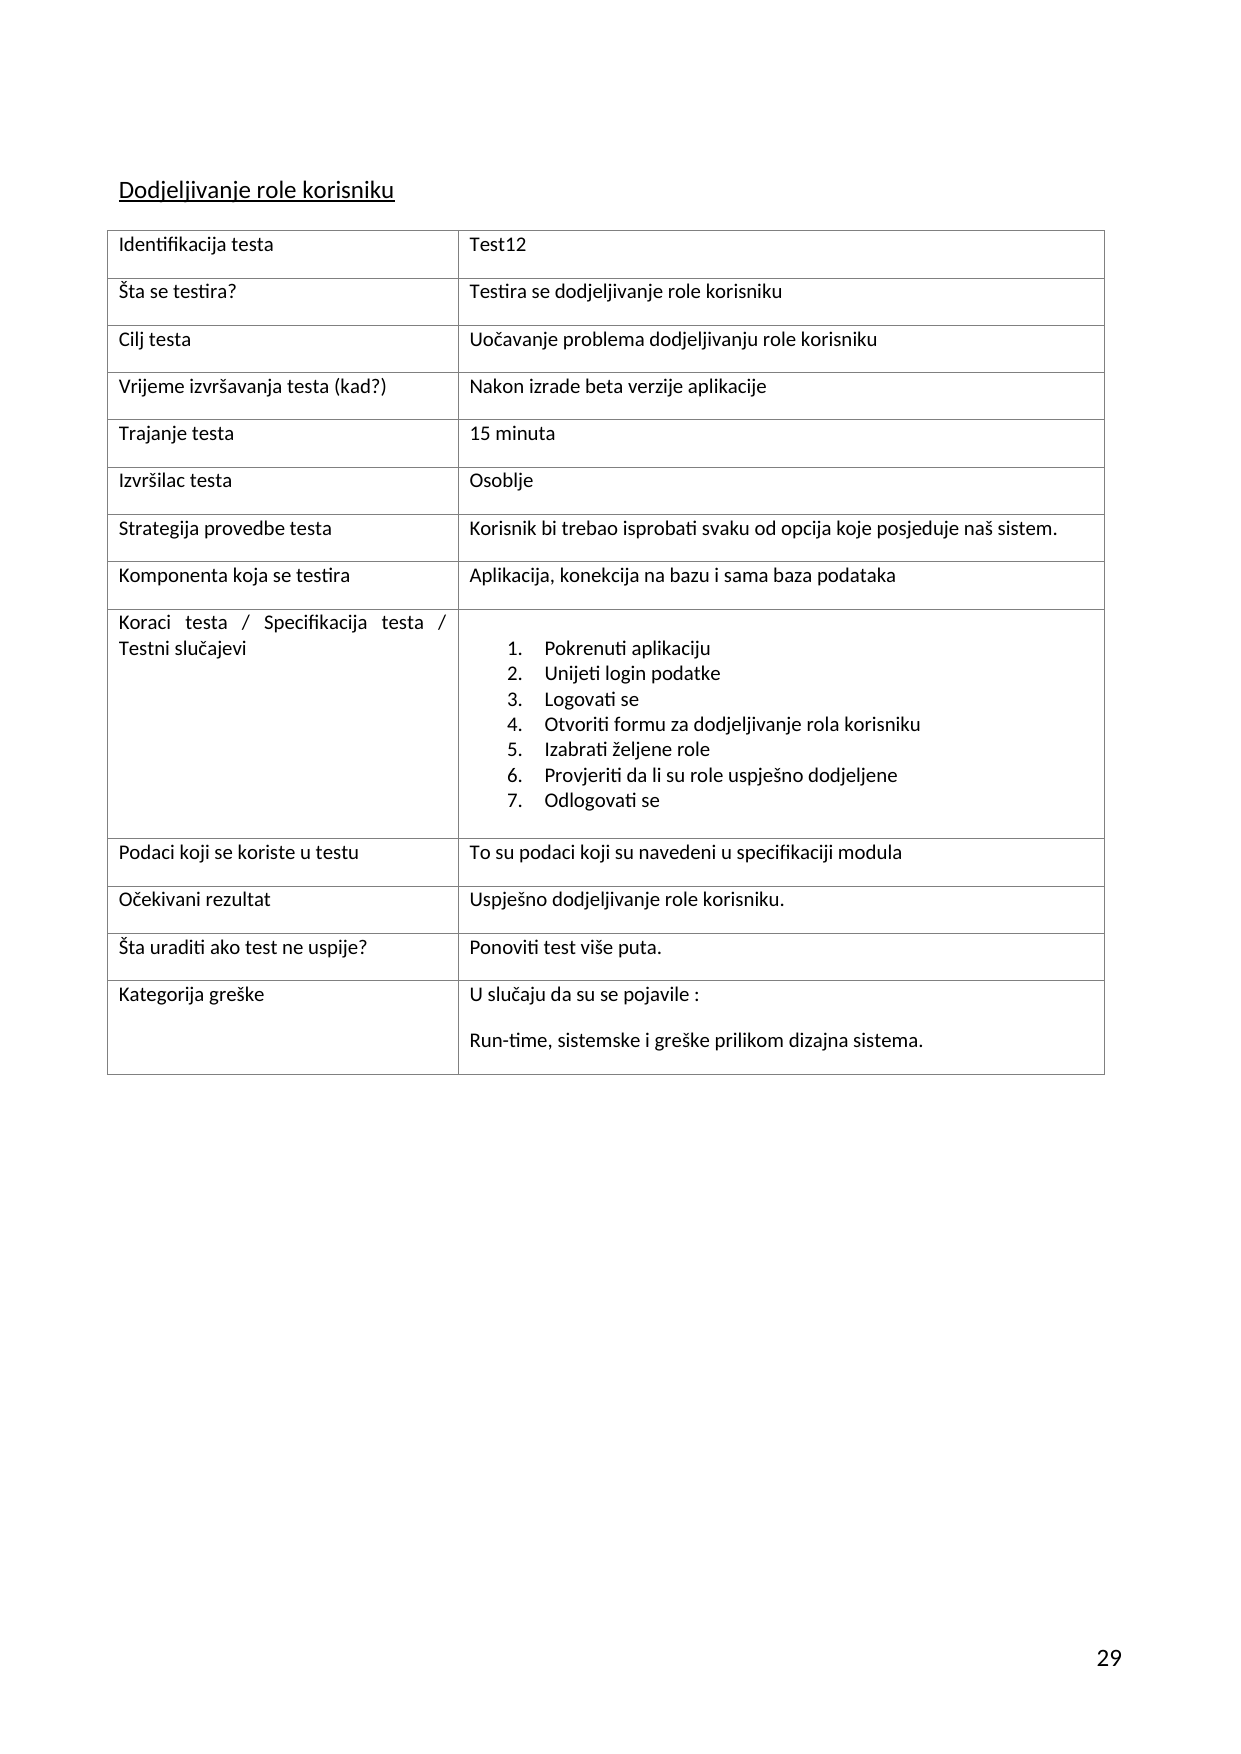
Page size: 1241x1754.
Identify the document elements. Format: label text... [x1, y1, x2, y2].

table_cell Šta se testira? [108, 279, 458, 325]
table_cell Ponoviti test više puta. [459, 934, 1104, 980]
table_cell Aplikacija, konekcija na bazu i sama baza podataka [459, 562, 1104, 608]
table_cell Korisnik bi trebao isprobati svaku od opcija koje posjeduje naš sistem. [459, 515, 1104, 561]
table_cell Uočavanje problema dodjeljivanju role korisniku [459, 326, 1104, 372]
table_cell Koraci testa / Specifikacija testa / Testni slučajevi [108, 610, 458, 838]
table_cell Kategorija greške [108, 981, 458, 1074]
table_cell Vrijeme izvršavanja testa (kad?) [108, 373, 458, 419]
table_cell Šta uraditi ako test ne uspije? [108, 934, 458, 980]
table_header Test12 [459, 231, 1104, 277]
table_cell Cilj testa [108, 326, 458, 372]
table_cell Testira se dodjeljivanje role korisniku [459, 279, 1104, 325]
table_cell Uspješno dodjeljivanje role korisniku. [459, 887, 1104, 933]
table_cell Izvršilac testa [108, 468, 458, 514]
table_cell Osoblje [459, 468, 1104, 514]
table_cell Očekivani rezultat [108, 887, 458, 933]
table_cell Pokrenuti aplikaciju Unijeti login podatke Logovati se Otvoriti formu za dodjeljivanje rola korisniku Izabrati željene role Provjeriti da li su role uspješno dodjeljene Odlogovati se [459, 610, 1104, 838]
table_cell U slučaju da su se pojavile : Run-time, sistemske i greške prilikom dizajna sistema. [459, 981, 1104, 1074]
table_cell To su podaci koji su navedeni u specifikaciji modula [459, 839, 1104, 886]
table_cell Komponenta koja se testira [108, 562, 458, 608]
table_cell 15 minuta [459, 420, 1104, 467]
table_header Identifikacija testa [108, 231, 458, 277]
table_cell Nakon izrade beta verzije aplikacije [459, 373, 1104, 419]
table_cell Strategija provedbe testa [108, 515, 458, 561]
table_cell Trajanje testa [108, 420, 458, 467]
table_cell Podaci koji se koriste u testu [108, 839, 458, 886]
text Dodjeljivanje role korisniku [118, 174, 1122, 205]
